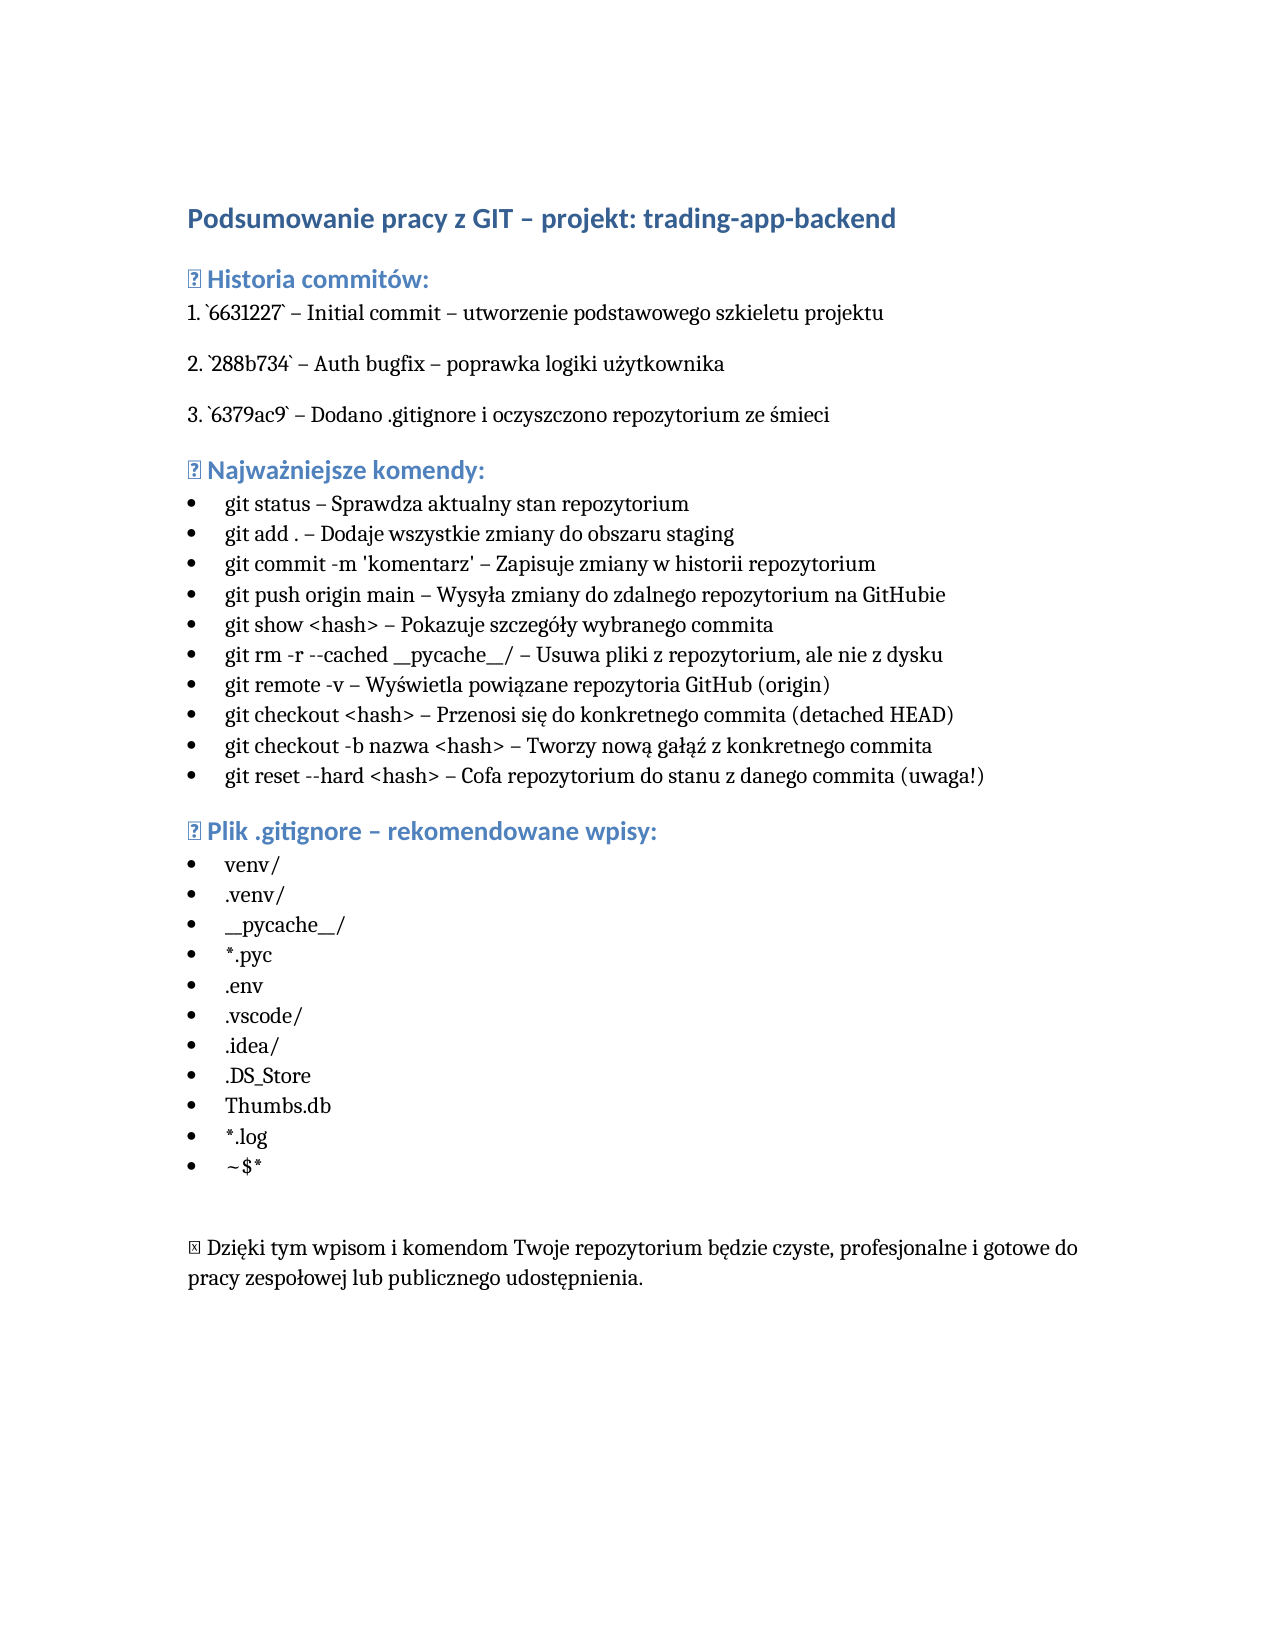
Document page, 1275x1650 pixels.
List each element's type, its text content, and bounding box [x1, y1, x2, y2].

list git status – Sprawdza aktualny stan repozytorium [187, 491, 1087, 517]
list Thumbs.db [187, 1093, 1087, 1119]
list *.log [187, 1123, 1087, 1150]
list git show <hash> – Pokazuje szczegóły wybranego commita [187, 612, 1087, 638]
list git remote -v – Wyświetla powiązane repozytoria GitHub (origin) [187, 672, 1087, 698]
subtitle 📌 Historia commitów: [187, 262, 1087, 295]
list git rm -r --cached __pycache__/ – Usuwa pliki z repozytorium, ale nie z dysku [187, 642, 1087, 668]
subtitle 🔧 Najważniejsze komendy: [187, 453, 1087, 486]
list .env [187, 972, 1087, 999]
text ✅ Dzięki tym wpisom i komendom Twoje repozytorium będzie czyste, profesjonalne i gotowe do pracy zespołowej lub publicznego udostępnienia. [187, 1205, 1087, 1291]
list .vscode/ [187, 1003, 1087, 1029]
list venv/ [187, 852, 1087, 878]
text 3. `6379ac9` – Dodano .gitignore i oczyszczono repozytorium ze śmieci [187, 402, 1087, 428]
list git push origin main – Wysyła zmiany do zdalnego repozytorium na GitHubie [187, 581, 1087, 608]
text 2. `288b734` – Auth bugfix – poprawka logiki użytkownika [187, 351, 1087, 377]
subtitle 📁 Plik .gitignore – rekomendowane wpisy: [187, 814, 1087, 847]
text 1. `6631227` – Initial commit – utworzenie podstawowego szkieletu projektu [187, 300, 1087, 326]
list git checkout <hash> – Przenosi się do konkretnego commita (detached HEAD) [187, 702, 1087, 728]
list *.pyc [187, 942, 1087, 968]
list __pycache__/ [187, 912, 1087, 938]
list git commit -m 'komentarz' – Zapisuje zmiany w historii repozytorium [187, 551, 1087, 577]
list git reset --hard <hash> – Cofa repozytorium do stanu z danego commita (uwaga!) [187, 763, 1087, 789]
list .venv/ [187, 882, 1087, 908]
list ~$* [187, 1154, 1087, 1180]
subtitle Podsumowanie pracy z GIT – projekt: trading-app-backend [187, 200, 1087, 236]
list git checkout -b nazwa <hash> – Tworzy nową gałąź z konkretnego commita [187, 732, 1087, 759]
list .idea/ [187, 1033, 1087, 1059]
list git add . – Dodaje wszystkie zmiany do obszaru staging [187, 521, 1087, 547]
list .DS_Store [187, 1063, 1087, 1089]
